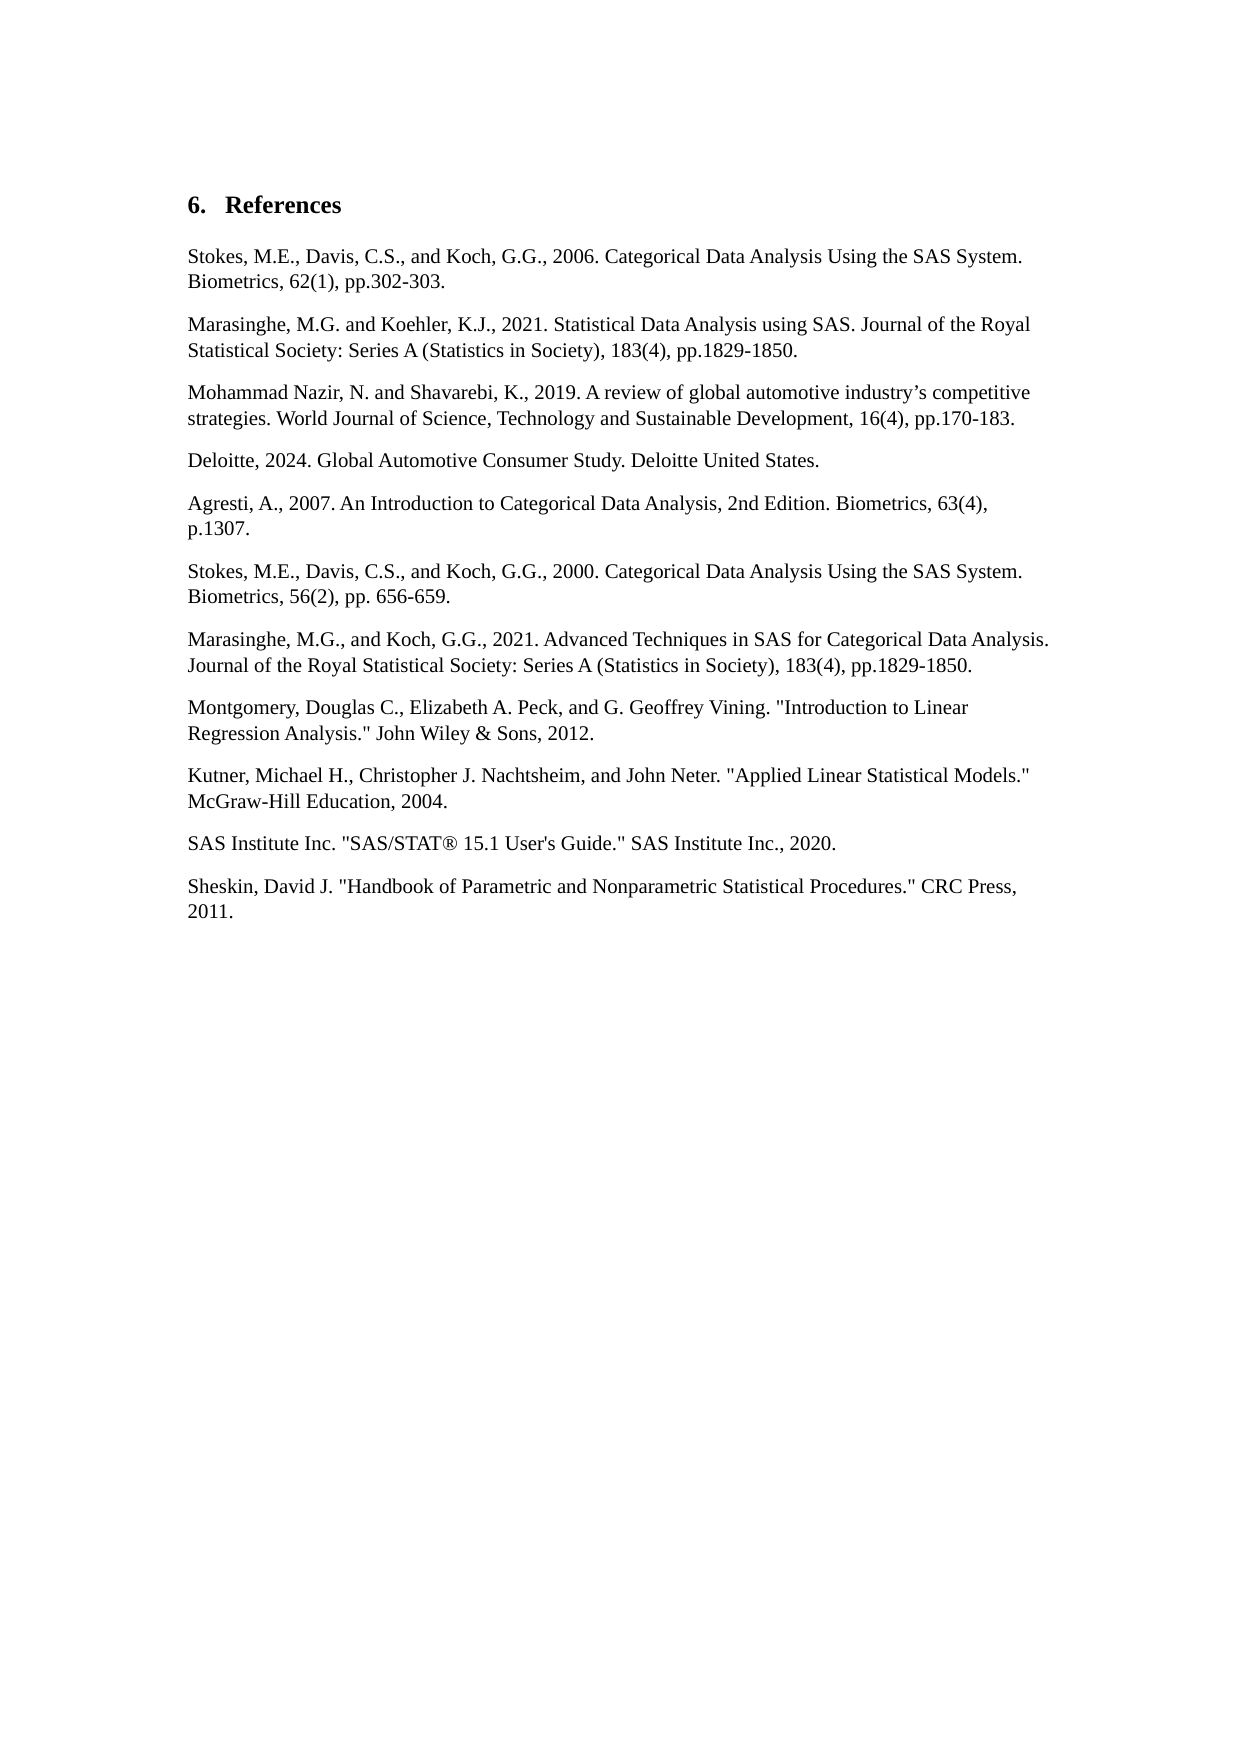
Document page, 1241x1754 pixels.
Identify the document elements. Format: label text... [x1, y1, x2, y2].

text Mohammad Nazir, N. and Shavarebi, K., 2019. A review of global automotive industry’s competitive strategies. World Journal of Science, Technology and Sustainable Development, 16(4), pp.170-183. [187, 380, 1053, 430]
text Agresti, A., 2007. An Introduction to Categorical Data Analysis, 2nd Edition. Biometrics, 63(4), p.1307. [187, 491, 1053, 540]
text Kutner, Michael H., Christopher J. Nachtsheim, and John Neter. "Applied Linear Statistical Models." McGraw-Hill Education, 2004. [187, 763, 1053, 813]
text Stokes, M.E., Davis, C.S., and Koch, G.G., 2000. Categorical Data Analysis Using the SAS System. Biometrics, 56(2), pp. 656-659. [187, 559, 1053, 608]
text SAS Institute Inc. "SAS/STAT® 15.1 User's Guide." SAS Institute Inc., 2020. [187, 831, 1053, 855]
text Marasinghe, M.G. and Koehler, K.J., 2021. Statistical Data Analysis using SAS. Journal of the Royal Statistical Society: Series A (Statistics in Society), 183(4), pp.1829-1850. [187, 312, 1053, 362]
text Montgomery, Douglas C., Elizabeth A. Peck, and G. Geoffrey Vining. "Introduction to Linear Regression Analysis." John Wiley & Sons, 2012. [187, 695, 1053, 745]
text Deloitte, 2024. Global Automotive Consumer Study. Deloitte United States. [187, 448, 1053, 472]
text Sheskin, David J. "Handbook of Parametric and Nonparametric Statistical Procedures." CRC Press, 2011. [187, 873, 1053, 923]
text Stokes, M.E., Davis, C.S., and Koch, G.G., 2006. Categorical Data Analysis Using the SAS System. Biometrics, 62(1), pp.302-303. [187, 244, 1053, 293]
text Marasinghe, M.G., and Koch, G.G., 2021. Advanced Techniques in SAS for Categorical Data Analysis. Journal of the Royal Statistical Society: Series A (Statistics in Society), 183(4), pp.1829-1850. [187, 627, 1053, 677]
subtitle References [187, 187, 1053, 219]
